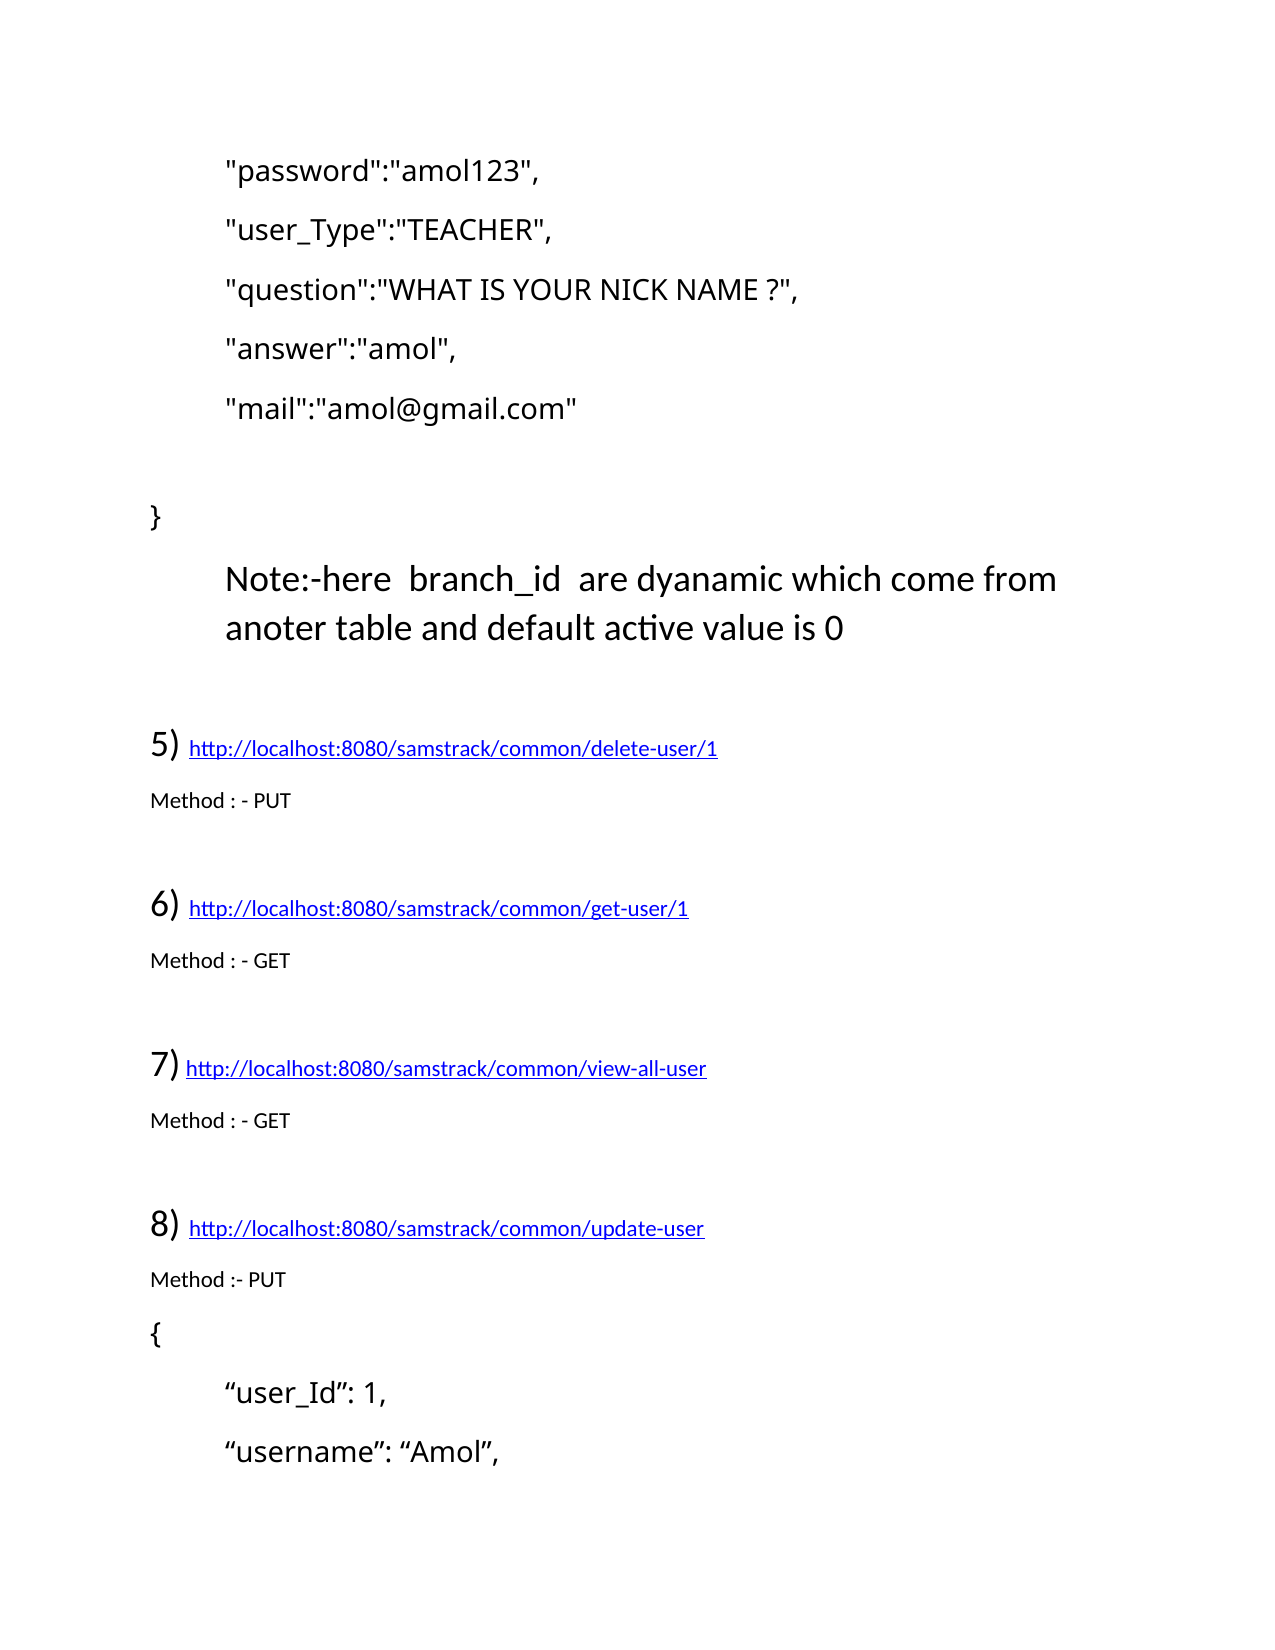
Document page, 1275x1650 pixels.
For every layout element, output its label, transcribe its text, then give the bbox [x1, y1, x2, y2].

text Method : - PUT [150, 786, 1125, 814]
list Note:-here branch_id are dyanamic which come from anoter table and default active value is 0 [225, 555, 1125, 650]
text "answer":"amol", [150, 328, 1125, 368]
text { [150, 1312, 1125, 1352]
text Method :- PUT [150, 1266, 1125, 1294]
text "mail":"amol@gmail.com" [150, 388, 1125, 428]
text 8) http://localhost:8080/samstrack/common/update-user [150, 1199, 1125, 1245]
text "password":"amol123", [150, 150, 1125, 190]
text "user_Type":"TEACHER", [150, 209, 1125, 249]
text 6) http://localhost:8080/samstrack/common/get-user/1 [150, 880, 1125, 926]
text 5) http://localhost:8080/samstrack/common/delete-user/1 [150, 720, 1125, 766]
text 7) http://localhost:8080/samstrack/common/view-all-user [150, 1039, 1125, 1085]
text “user_Id”: 1, [150, 1372, 1125, 1412]
text "question":"WHAT IS YOUR NICK NAME ?", [150, 269, 1125, 309]
text Method : - GET [150, 1106, 1125, 1134]
text “username”: “Amol”, [150, 1431, 1125, 1471]
text Method : - GET [150, 946, 1125, 974]
text } [150, 495, 1125, 535]
